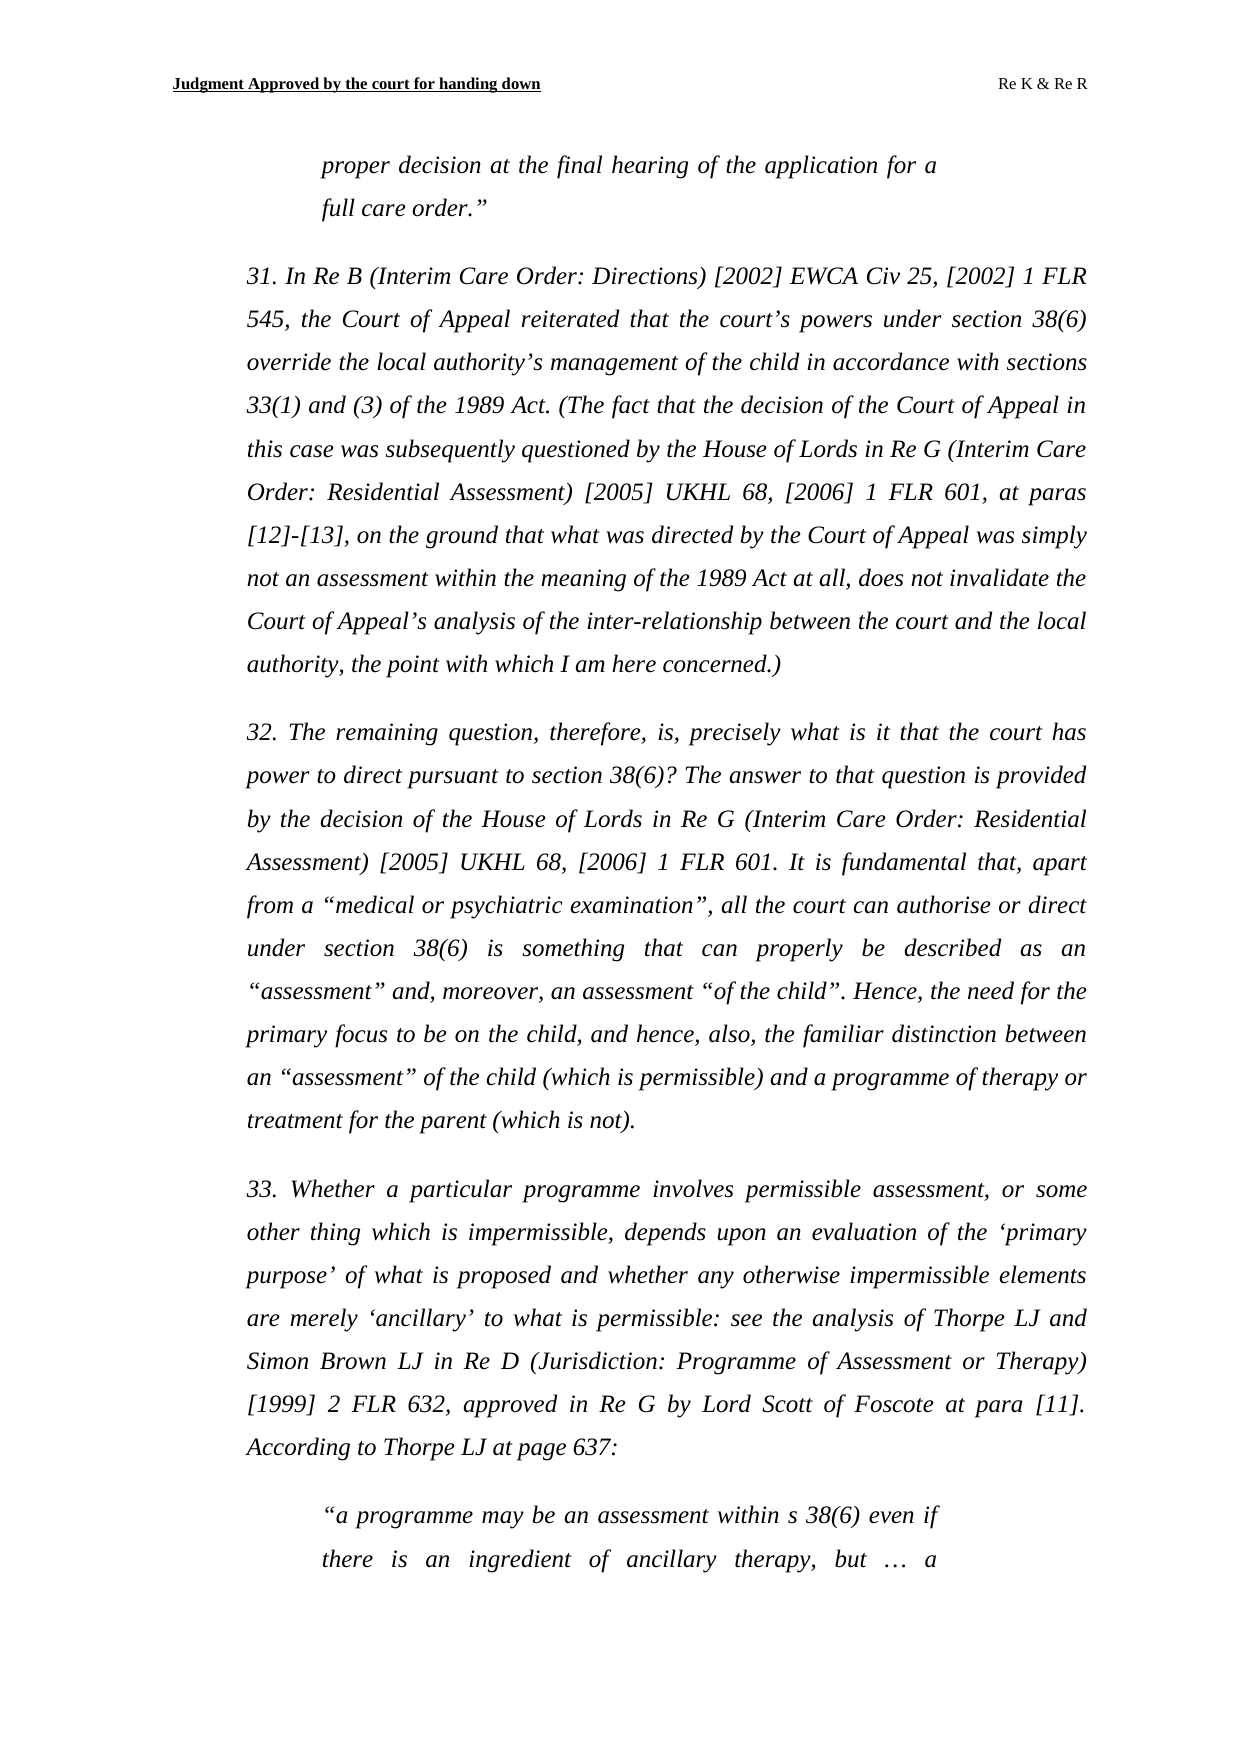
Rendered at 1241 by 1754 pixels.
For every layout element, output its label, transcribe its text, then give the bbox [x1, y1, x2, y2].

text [322, 150, 940, 222]
text 32. The remaining question, therefore, is, precisely what is it that the court has power to direct pursuant to section 38(6)? The answer to that question is provided by the decision of the House of Lords in Re G (Interim Care Order: Residential Assessment) [2005] UKHL 68, [2006] 1 FLR 601. It is fundamental that, apart from a “medical or psychiatric examination”, all the court can authorise or direct under section 38(6) is something that can properly be described as an “assessment” and, moreover, an assessment “of the child”. Hence, the need for the primary focus to be on the child, and hence, also, the familiar distinction between an “assessment” of the child (which is permissible) and a programme of therapy or treatment for the parent (which is not). [247, 717, 1090, 1134]
text 31. In Re B (Interim Care Order: Directions) [2002] EWCA Civ 25, [2002] 1 FLR 545, the Court of Appeal reiterated that the court’s powers under section 38(6) override the local authority’s management of the child in accordance with sections 33(1) and (3) of the 1989 Act. (The fact that the decision of the Court of Appeal in this case was subsequently questioned by the House of Lords in Re G (Interim Care Order: Residential Assessment) [2005] UKHL 68, [2006] 1 FLR 601, at paras [12]-[13], on the ground that what was directed by the Court of Appeal was simply not an assessment within the meaning of the 1989 Act at all, does not invalidate the Court of Appeal’s analysis of the inter-relationship between the court and the local authority, the point with which I am here concerned.) [247, 261, 1090, 678]
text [322, 1501, 940, 1572]
text 33. Whether a particular programme involves permissible assessment, or some other thing which is impermissible, depends upon an evaluation of the ‘primary purpose’ of what is proposed and whether any otherwise impermissible elements are merely ‘ancillary’ to what is permissible: see the analysis of Thorpe LJ and Simon Brown LJ in Re D (Jurisdiction: Programme of Assessment or Therapy) [1999] 2 FLR 632, approved in Re G by Lord Scott of Foscote at para [11]. According to Thorpe LJ at page 637: [247, 1174, 1090, 1461]
